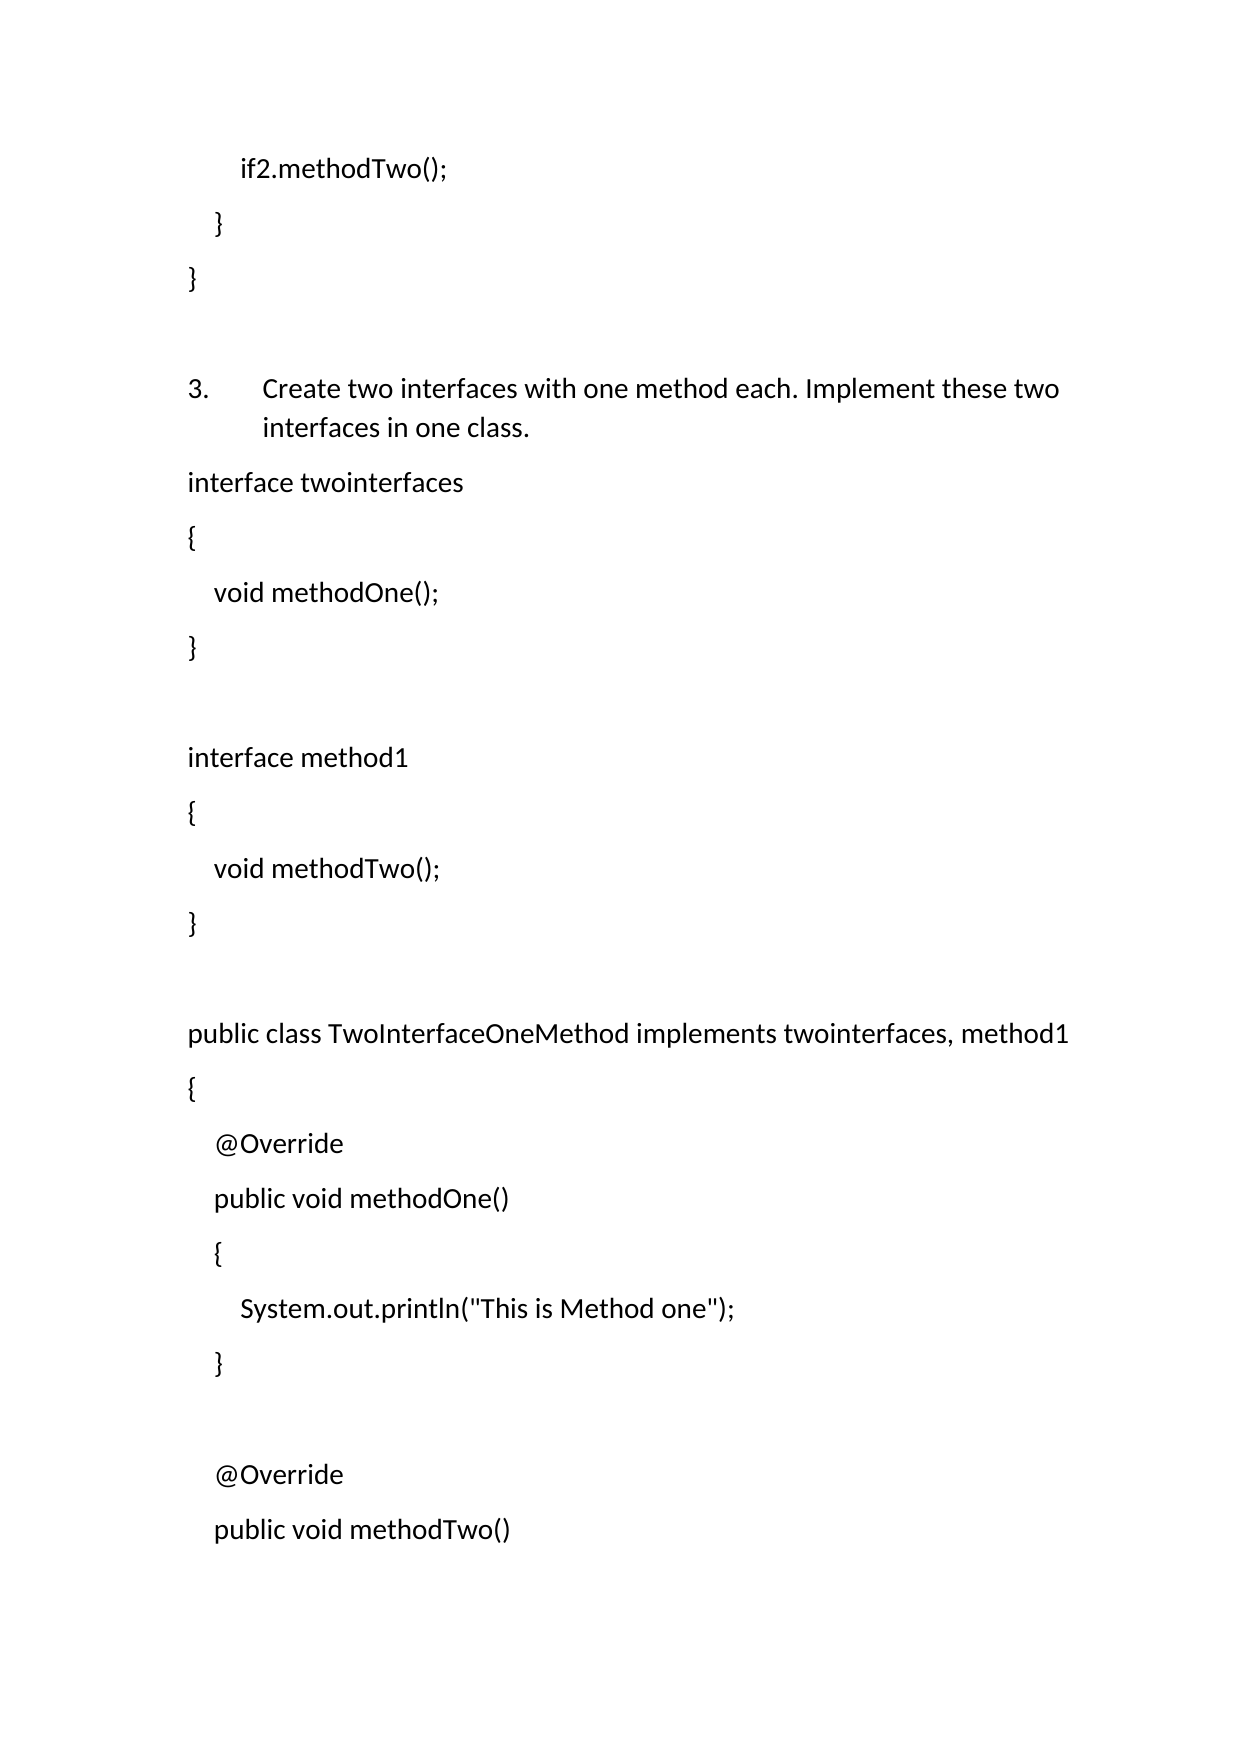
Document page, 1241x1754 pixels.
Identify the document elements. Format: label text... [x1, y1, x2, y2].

text public void methodTwo() [187, 1511, 1090, 1547]
text { [187, 1235, 1090, 1271]
text } [187, 629, 1090, 665]
text interface method1 [187, 739, 1090, 775]
text public void methodOne() [187, 1180, 1090, 1216]
text } [187, 905, 1090, 940]
text void methodOne(); [187, 574, 1090, 610]
text if2.methodTwo(); [187, 150, 1090, 186]
text @Override [187, 1125, 1090, 1161]
text public class TwoInterfaceOneMethod implements twointerfaces, method1 [187, 1015, 1090, 1051]
list Create two interfaces with one method each. Implement these two interfaces in one class. [187, 370, 1090, 444]
text } [187, 1346, 1090, 1381]
text { [187, 519, 1090, 555]
text @Override [187, 1456, 1090, 1491]
text { [187, 794, 1090, 830]
text { [187, 1070, 1090, 1106]
text } [187, 205, 1090, 241]
text System.out.println("This is Method one"); [187, 1291, 1090, 1326]
text void methodTwo(); [187, 850, 1090, 885]
text interface twointerfaces [187, 464, 1090, 499]
text } [187, 260, 1090, 296]
